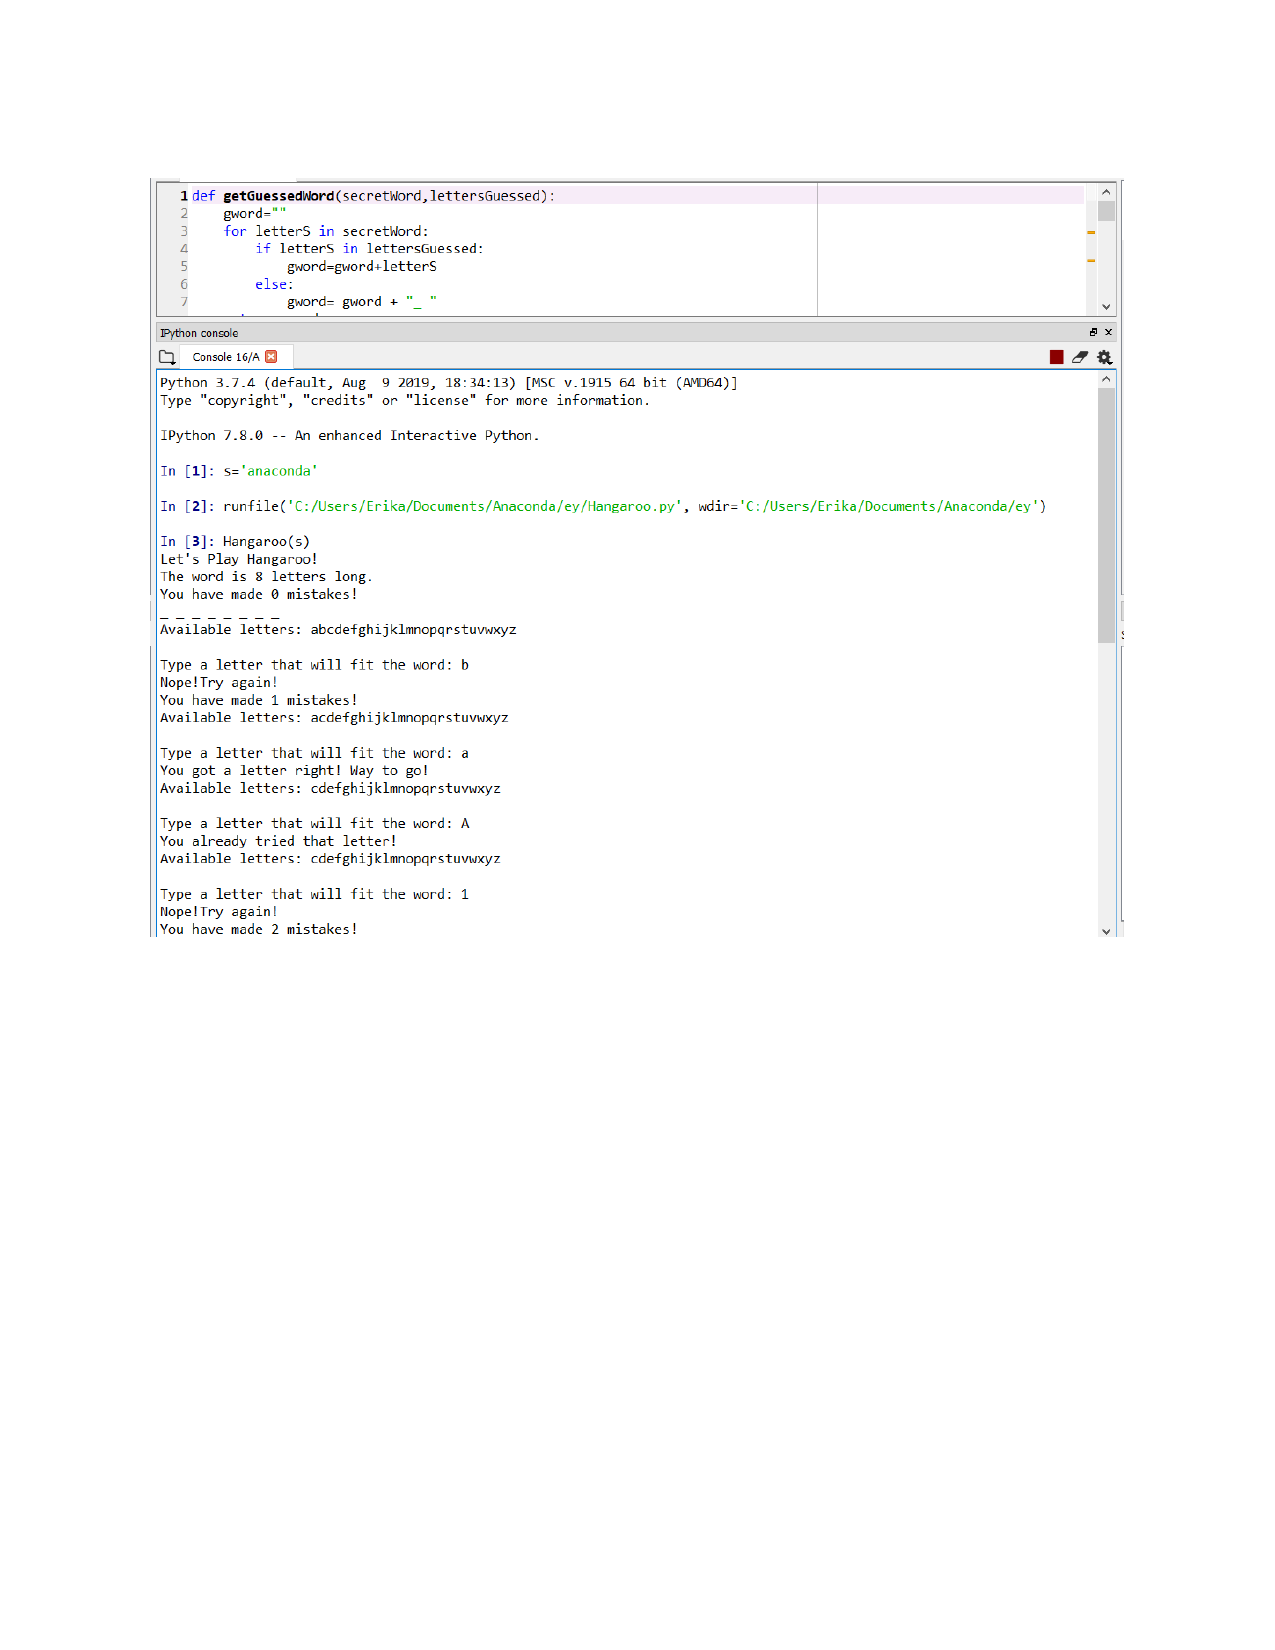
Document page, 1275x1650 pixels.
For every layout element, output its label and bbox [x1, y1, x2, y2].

picture [150, 178, 1124, 937]
